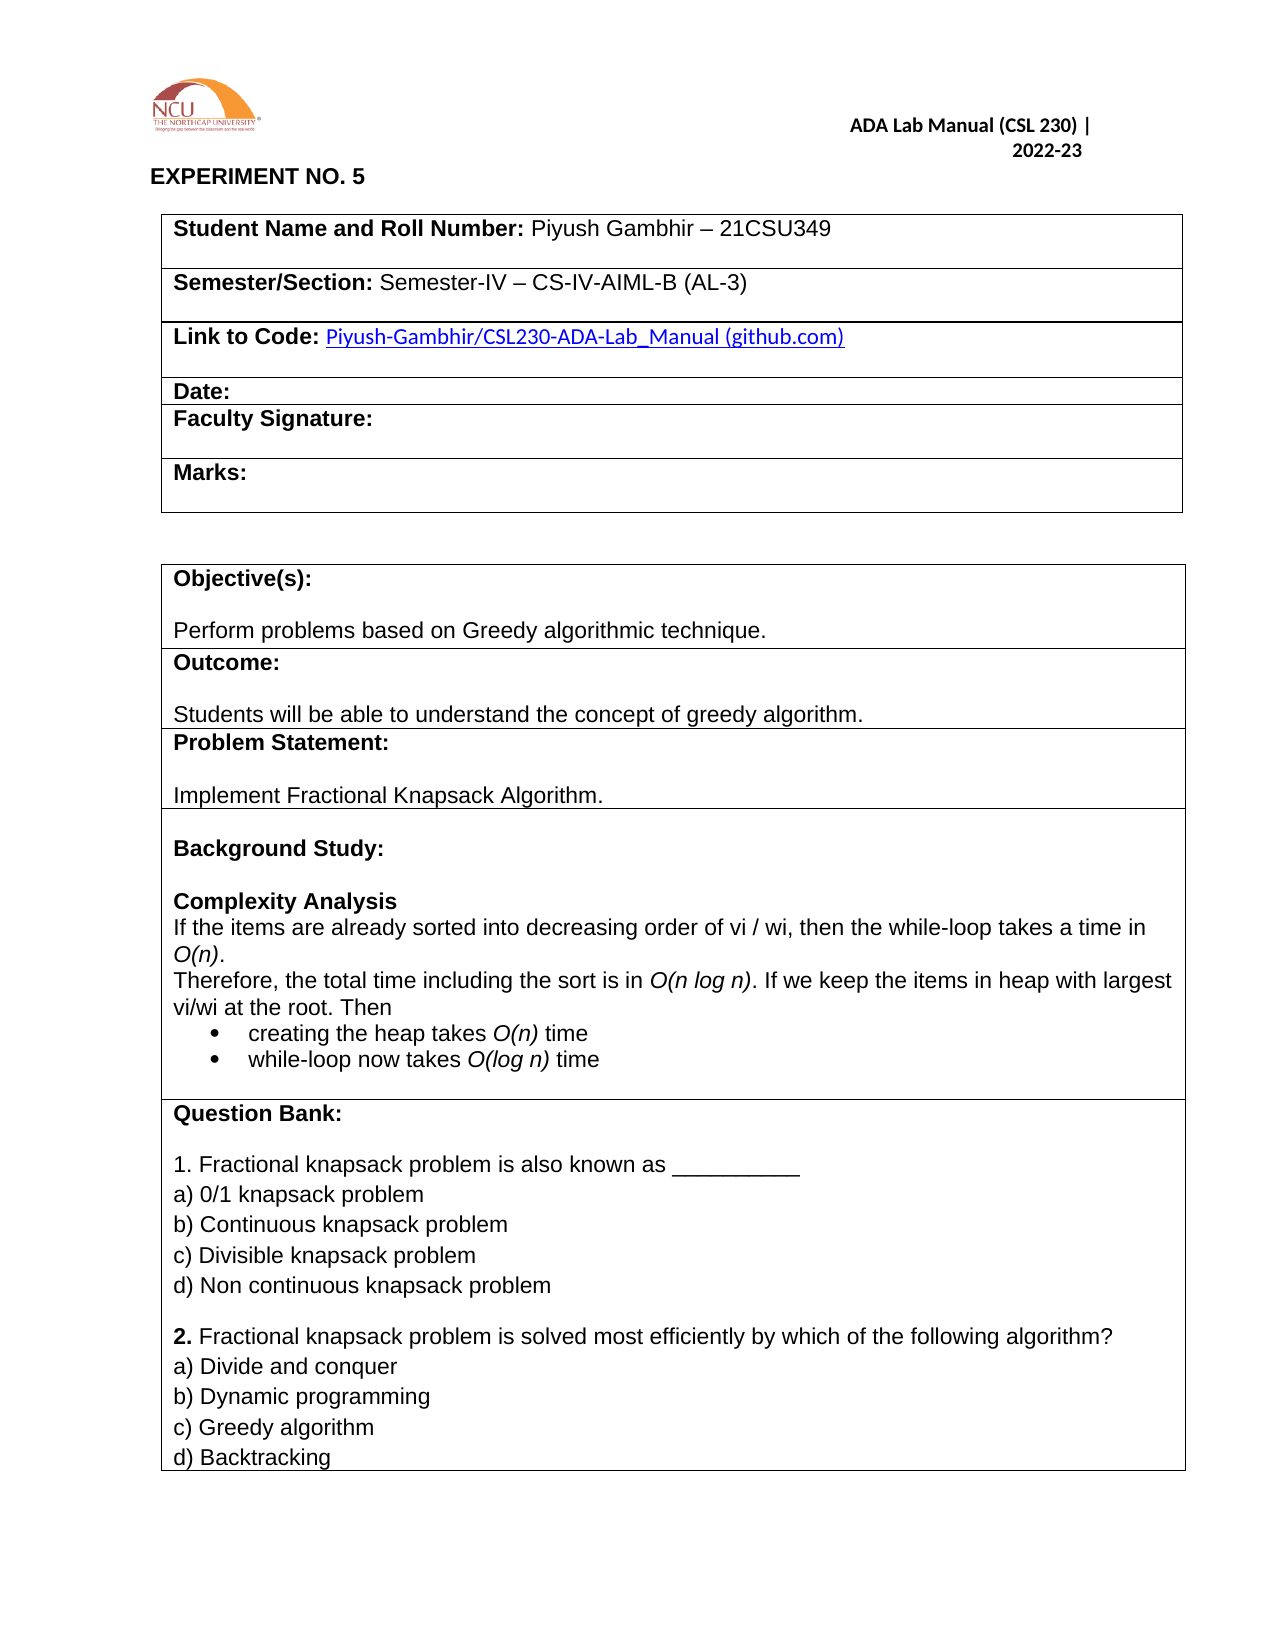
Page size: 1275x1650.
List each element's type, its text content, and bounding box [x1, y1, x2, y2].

table_cell Link to Code: Piyush-Gambhir/CSL230-ADA-Lab_Manual (github.com) [162, 323, 1182, 377]
table_cell Semester/Section: Semester-IV – CS-IV-AIML-B (AL-3) [162, 269, 1182, 321]
table_header Objective(s): Perform problems based on Greedy algorithmic technique. [162, 565, 1185, 648]
table_cell Outcome: Students will be able to understand the concept of greedy algorithm. [162, 649, 1185, 728]
table_header Student Name and Roll Number: Piyush Gambhir – 21CSU349 [162, 215, 1182, 268]
picture [150, 75, 262, 133]
text EXPERIMENT NO. 5 [150, 163, 1125, 189]
table_cell Problem Statement: Implement Fractional Knapsack Algorithm. [162, 729, 1185, 808]
table_cell Date: [162, 378, 1182, 404]
table_cell Faculty Signature: [162, 405, 1182, 458]
table_cell Background Study: Complexity Analysis If the items are already sorted into decreasing order of vi / wi, then the while-loop takes a time in O(n). Therefore, the total time including the sort is in O(n log n). If we keep the items in heap with largest vi/wi at the root. Then creating the heap takes O(n) time while-loop now takes O(log n) time [162, 809, 1185, 1099]
table_cell Marks: [162, 459, 1182, 512]
